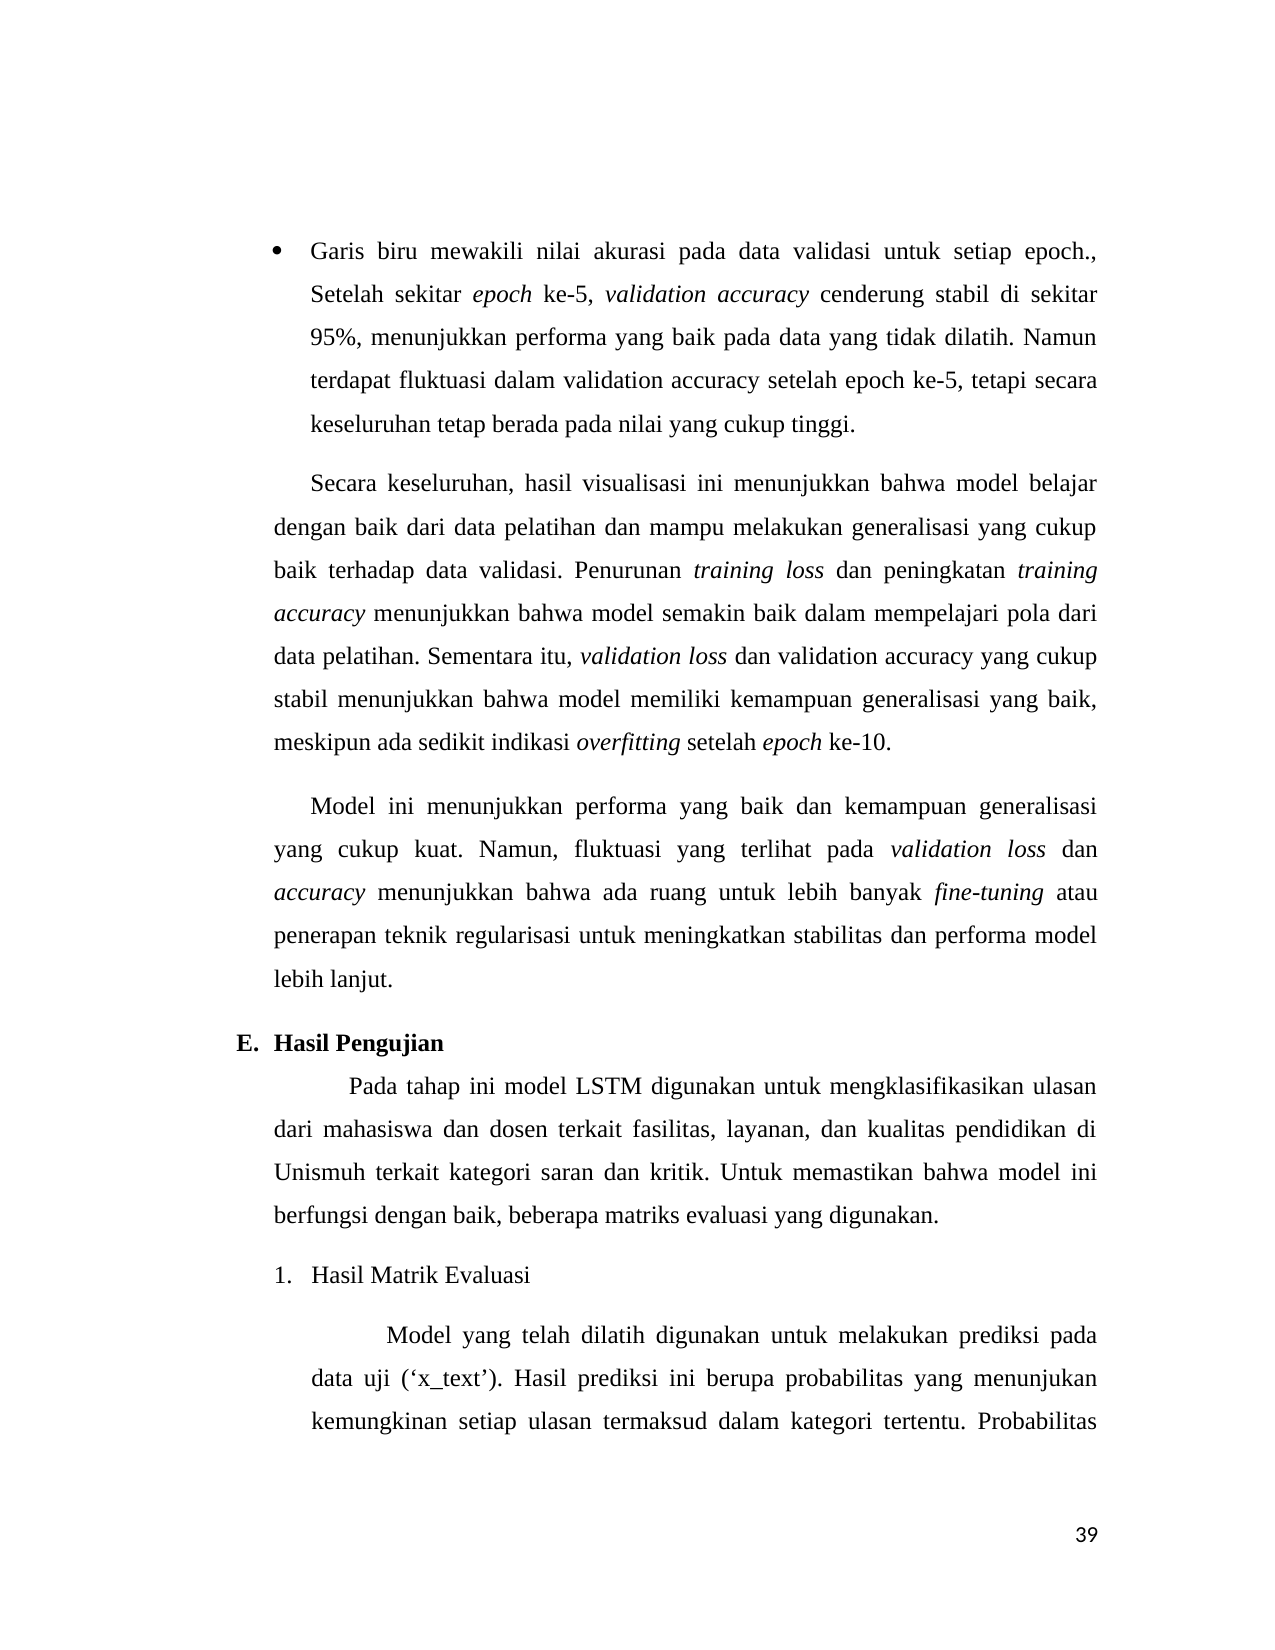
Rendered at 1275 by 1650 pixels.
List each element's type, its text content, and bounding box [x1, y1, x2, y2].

text Secara keseluruhan, hasil visualisasi ini menunjukkan bahwa model belajar dengan baik dari data pelatihan dan mampu melakukan generalisasi yang cukup baik terhadap data validasi. Penurunan training loss dan peningkatan training accuracy menunjukkan bahwa model semakin baik dalam mempelajari pola dari data pelatihan. Sementara itu, validation loss dan validation accuracy yang cukup stabil menunjukkan bahwa model memiliki kemampuan generalisasi yang baik, meskipun ada sedikit indikasi overfitting setelah epoch ke-10. [274, 468, 1098, 756]
text Model ini menunjukkan performa yang baik dan kemampuan generalisasi yang cukup kuat. Namun, fluktuasi yang terlihat pada validation loss dan accuracy menunjukkan bahwa ada ruang untuk lebih banyak fine-tuning atau penerapan teknik regularisasi untuk meningkatkan stabilitas dan performa model lebih lanjut. [274, 791, 1098, 992]
list Garis biru mewakili nilai akurasi pada data validasi untuk setiap epoch., Setelah sekitar epoch ke-5, validation accuracy cenderung stabil di sekitar 95%, menunjukkan performa yang baik pada data yang tidak dilatih. Namun terdapat fluktuasi dalam validation accuracy setelah epoch ke-5, tetapi secara keseluruhan tetap berada pada nilai yang cukup tinggi. [273, 236, 1098, 437]
text Pada tahap ini model LSTM digunakan untuk mengklasifikasikan ulasan dari mahasiswa dan dosen terkait fasilitas, layanan, dan kualitas pendidikan di Unismuh terkait kategori saran dan kritik. Untuk memastikan bahwa model ini berfungsi dengan baik, beberapa matriks evaluasi yang digunakan. [274, 1071, 1098, 1229]
list Hasil Matrik Evaluasi [274, 1260, 1098, 1289]
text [311, 1320, 1098, 1435]
subtitle Hasil Pengujian [236, 1028, 1098, 1056]
